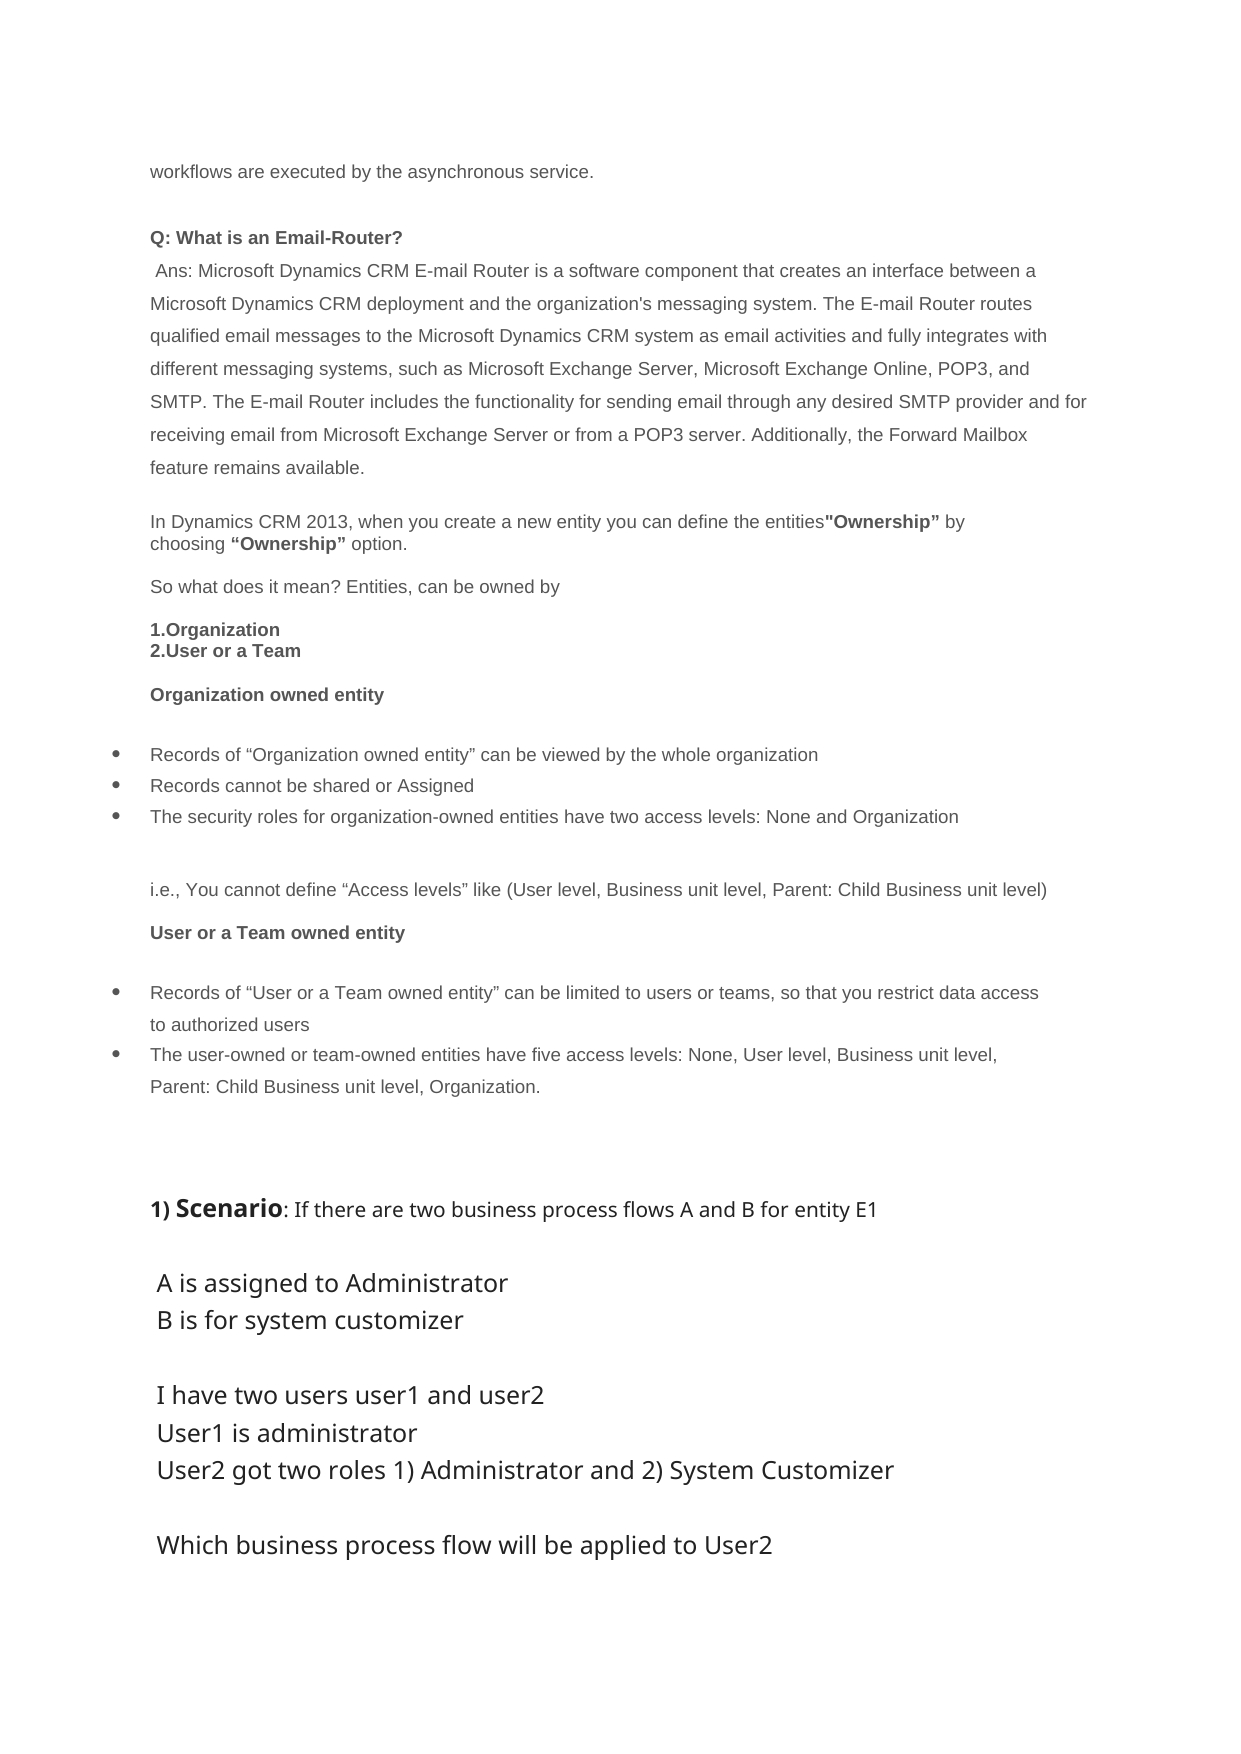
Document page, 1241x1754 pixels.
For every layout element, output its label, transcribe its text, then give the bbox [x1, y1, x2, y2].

text Which business process flow will be applied to User2 [150, 1487, 1090, 1562]
list The security roles for organization-owned entities have two access levels: None and Organization [112, 797, 1059, 828]
list The user-owned or team-owned entities have five access levels: None, User level, Business unit level, Parent: Child Business unit level, Organization. [112, 1035, 1059, 1097]
text In Dynamics CRM 2013, when you create a new entity you can define the entities"Ownership” by choosing “Ownership” option. So what does it mean? Entities, can be owned by 1.Organization 2.User or a Team Organization owned entity [150, 511, 1090, 705]
text i.e., You cannot define “Access levels” like (User level, Business unit level, Parent: Child Business unit level) User or a Team owned entity [150, 857, 1090, 943]
text I have two users user1 and user2 [150, 1337, 1090, 1412]
text B is for system customizer [150, 1299, 1090, 1337]
text User2 got two roles 1) Administrator and 2) System Customizer [150, 1449, 1090, 1487]
list Records of “User or a Team owned entity” can be limited to users or teams, so that you restrict data access to authorized users [112, 972, 1059, 1035]
text 1) Scenario: If there are two business process flows A and B for entity E1 [150, 1187, 1090, 1224]
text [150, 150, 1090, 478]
list Records of “Organization owned entity” can be viewed by the whole organization [112, 734, 1059, 765]
list Records cannot be shared or Assigned [112, 765, 1059, 797]
text User1 is administrator [150, 1412, 1090, 1449]
text A is assigned to Administrator [150, 1224, 1090, 1299]
